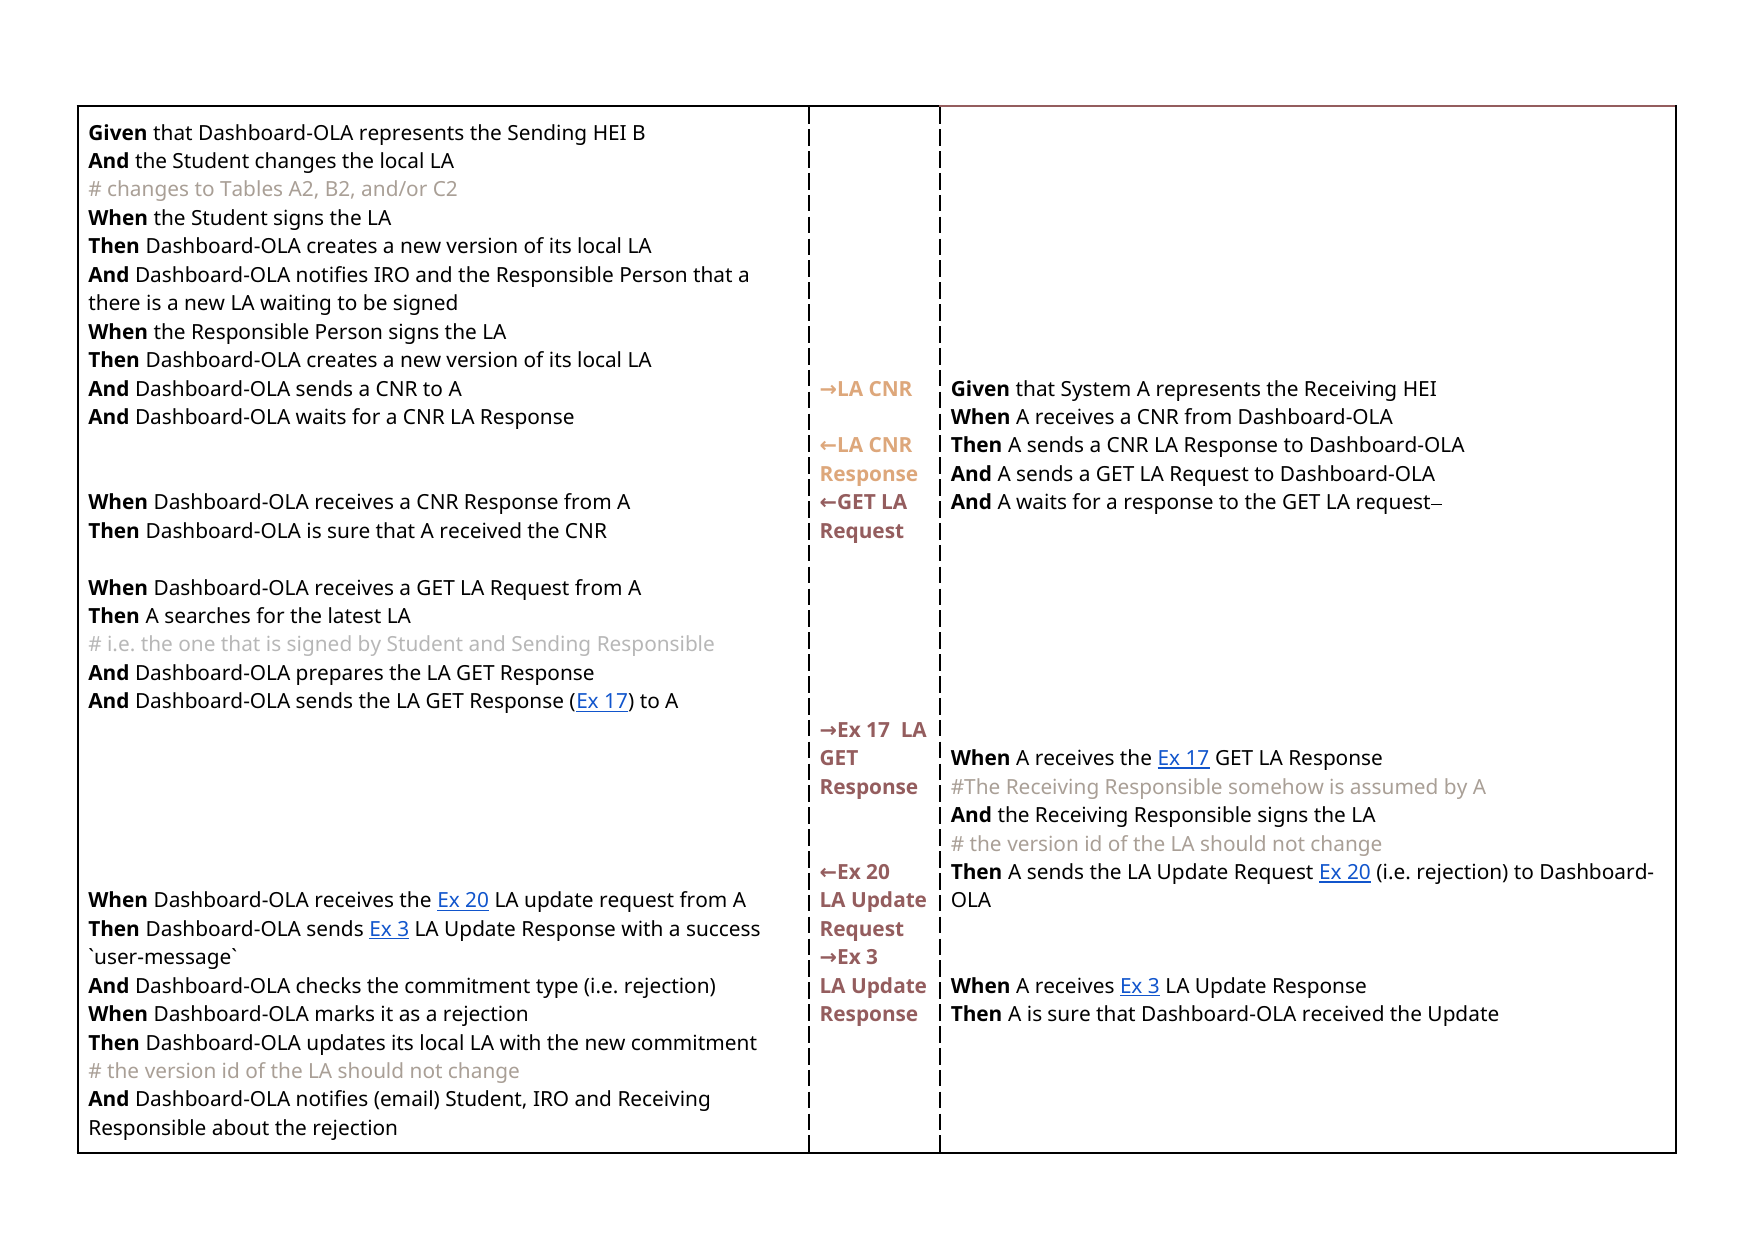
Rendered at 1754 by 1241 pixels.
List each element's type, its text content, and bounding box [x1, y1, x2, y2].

table_cell Given that Dashboard-OLA represents the Sending HEI B And the Student changes the local LA # changes to Tables A2, B2, and/or C2 When the Student signs the LA Then Dashboard-OLA creates a new version of its local LA And Dashboard-OLA notifies IRO and the Responsible Person that a there is a new LA waiting to be signed When the Responsible Person signs the LA Then Dashboard-OLA creates a new version of its local LA And Dashboard-OLA sends a CNR to A And Dashboard-OLA waits for a CNR LA Response When Dashboard-OLA receives a CNR Response from A Then Dashboard-OLA is sure that A received the CNR When Dashboard-OLA receives a GET LA Request from A Then A searches for the latest LA # i.e. the one that is signed by Student and Sending Responsible And Dashboard-OLA prepares the LA GET Response And Dashboard-OLA sends the LA GET Response (Ex 17) to A When Dashboard-OLA receives the Ex 20 LA update request from A Then Dashboard-OLA sends Ex 3 LA Update Response with a success `user-message` And Dashboard-OLA checks the commitment type (i.e. rejection) When Dashboard-OLA marks it as a rejection Then Dashboard-OLA updates its local LA with the new commitment # the version id of the LA should not change And Dashboard-OLA notifies (email) Student, IRO and Receiving Responsible about the rejection [79, 107, 809, 1152]
table_cell →LA CNR ←LA CNR Response ←GET LA Request →Ex 17 LA GET Response ←Ex 20 LA Update Request →Ex 3 LA Update Response [809, 107, 940, 1152]
table_cell Given that System A represents the Receiving HEI When A receives a CNR from Dashboard-OLA Then A sends a CNR LA Response to Dashboard-OLA And A sends a GET LA Request to Dashboard-OLA And A waits for a response to the GET LA request When A receives the Ex 17 GET LA Response #The Receiving Responsible somehow is assumed by A And the Receiving Responsible signs the LA # the version id of the LA should not change Then A sends the LA Update Request Ex 20 (i.e. rejection) to Dashboard-OLA When A receives Ex 3 LA Update Response Then A is sure that Dashboard-OLA received the Update [940, 107, 1675, 1152]
